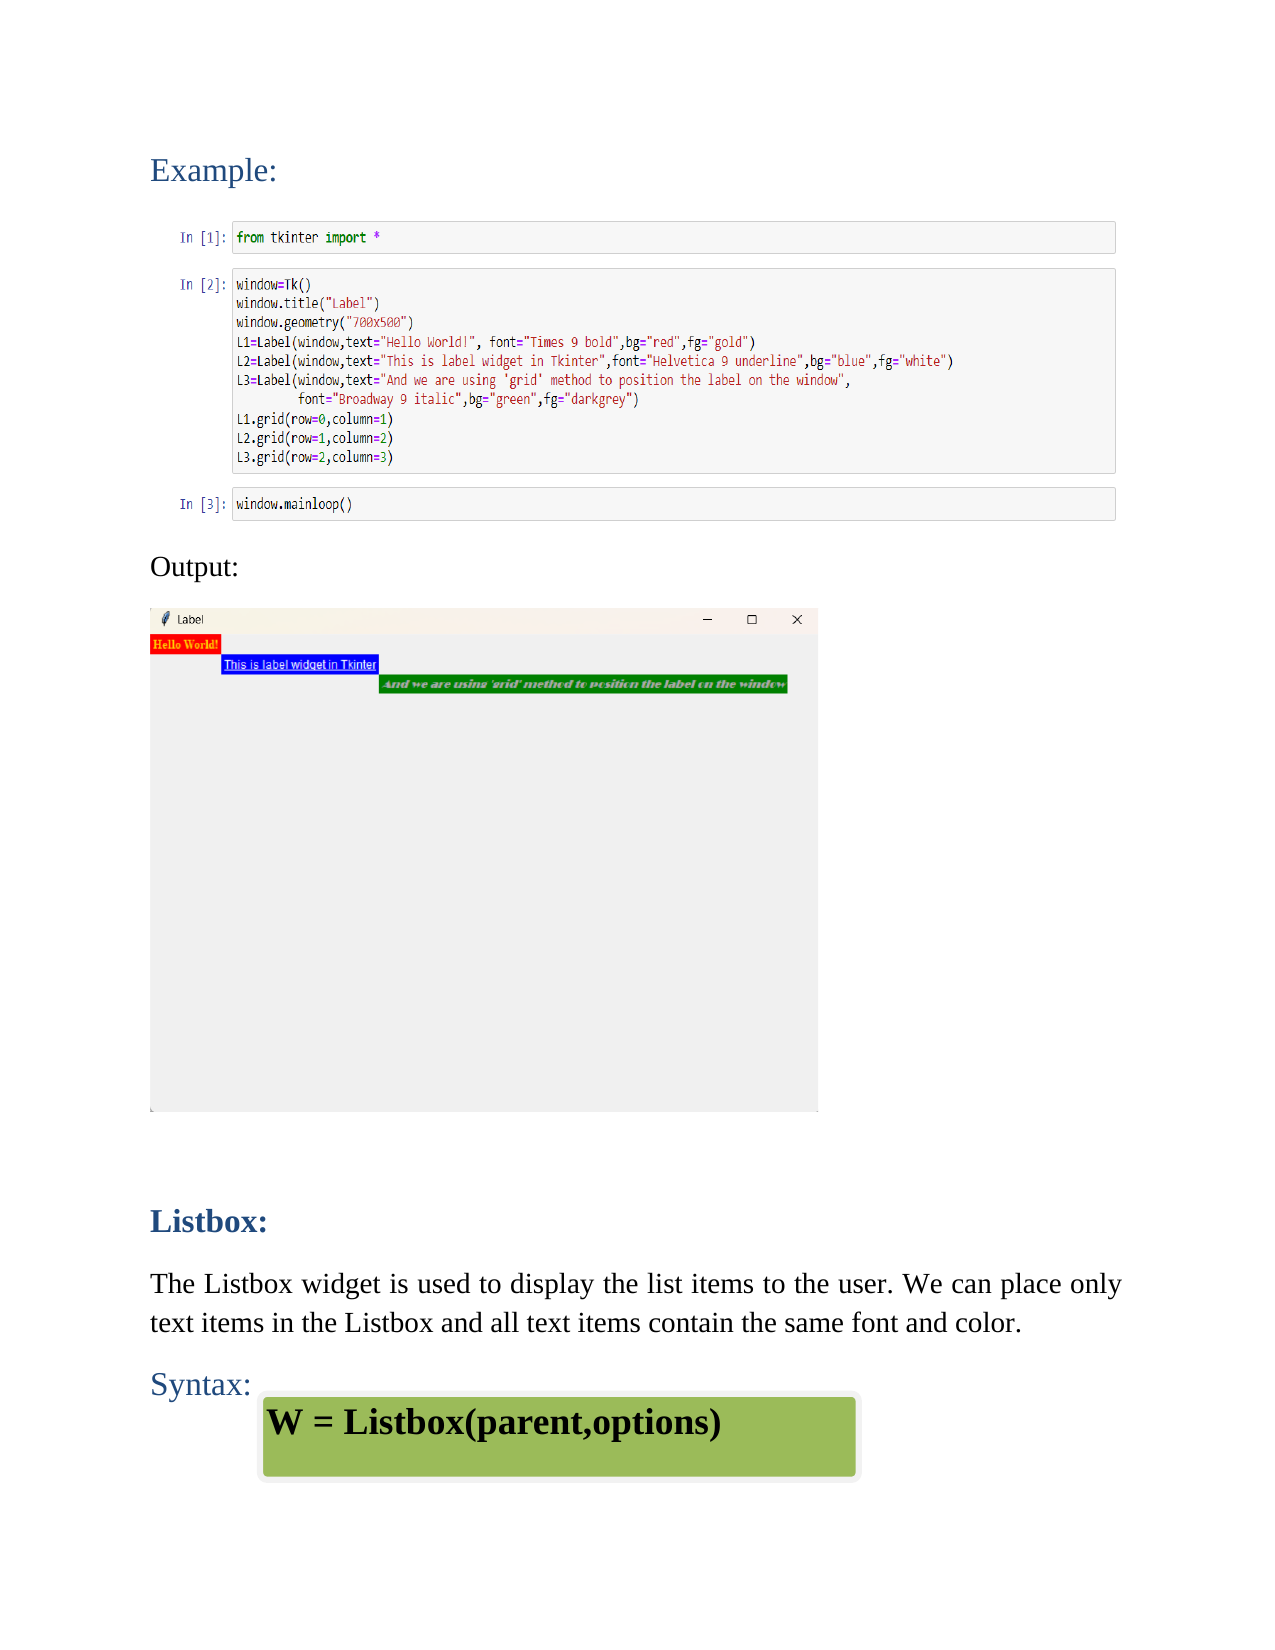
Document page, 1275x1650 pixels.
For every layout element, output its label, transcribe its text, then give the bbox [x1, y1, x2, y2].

picture [150, 608, 819, 1112]
text Listbox: [150, 1202, 1125, 1240]
text Example: [150, 150, 1125, 188]
picture [150, 215, 1126, 524]
text Output: [150, 549, 1125, 582]
text Syntax: [150, 1364, 1125, 1403]
text The Listbox widget is used to display the list items to the user. We can place only text items in the Listbox and all text items contain the same font and color. [150, 1267, 1125, 1339]
